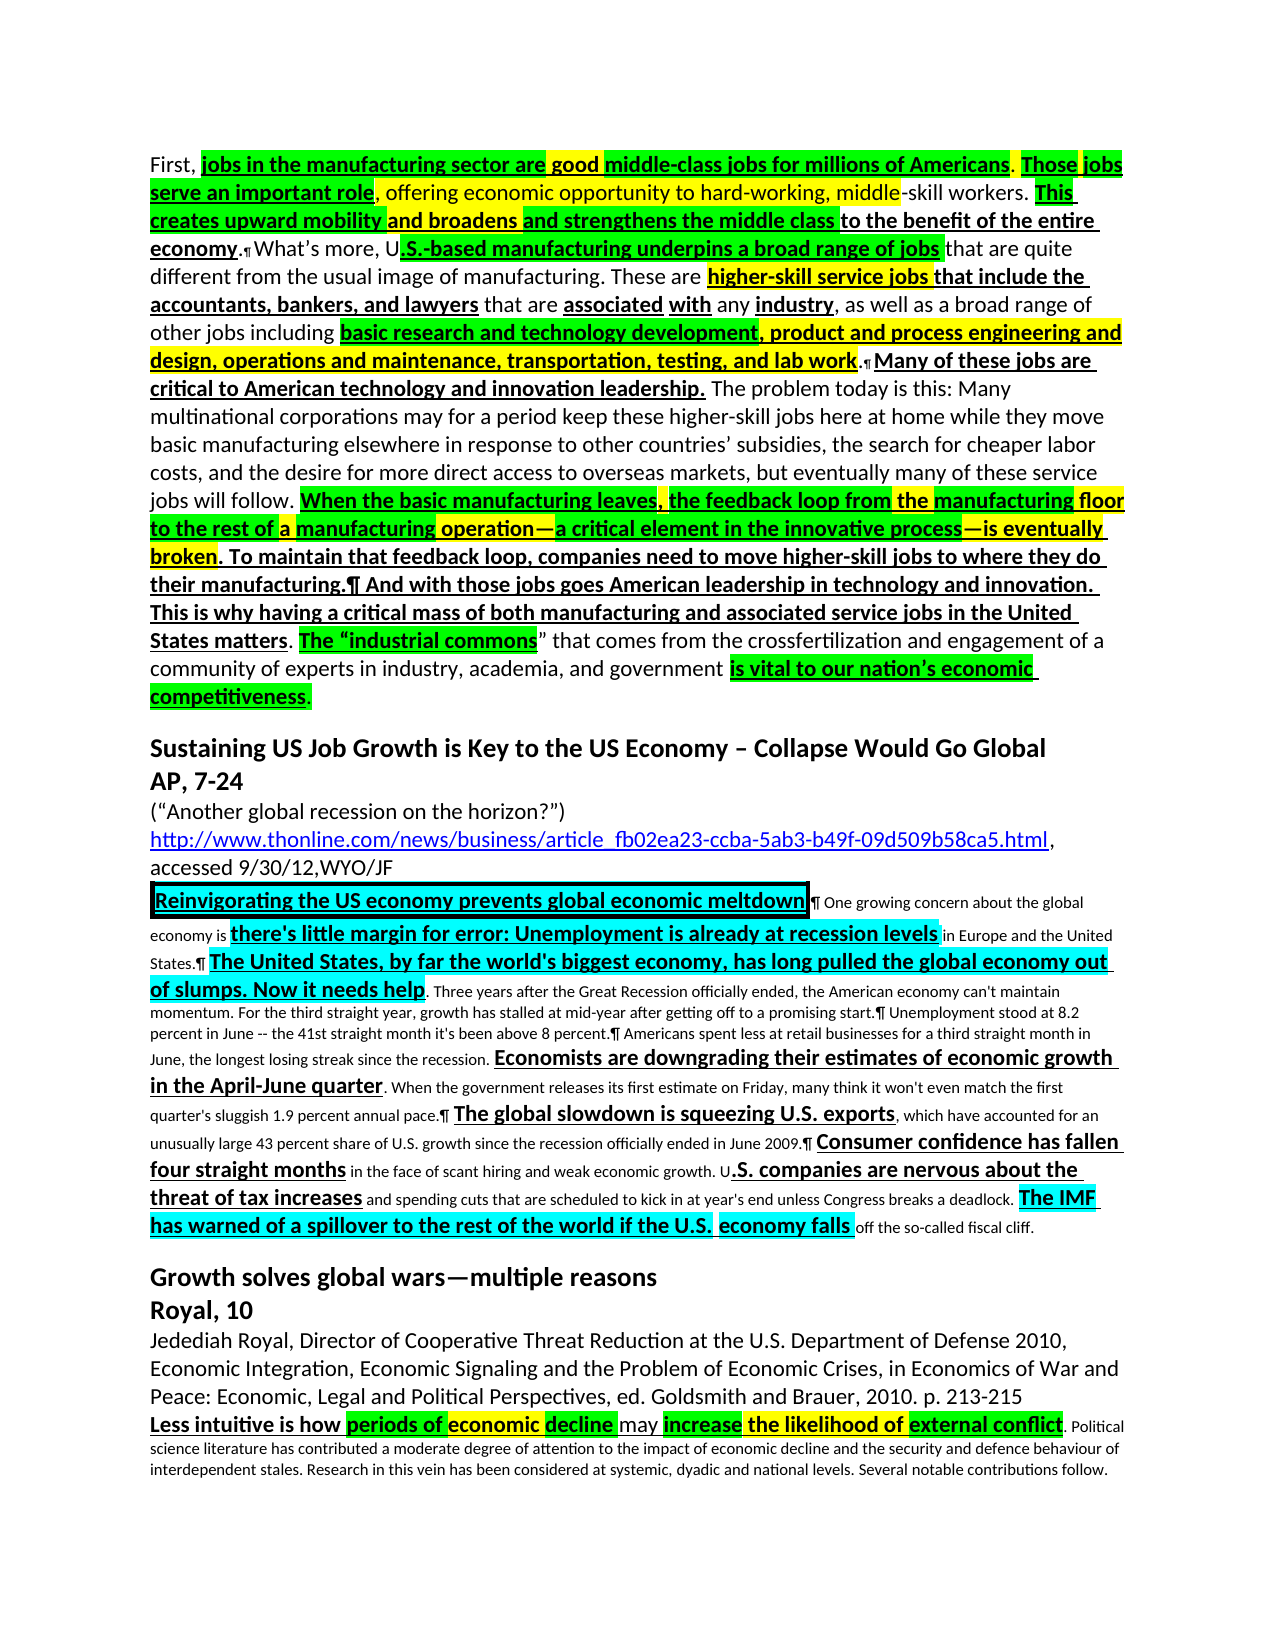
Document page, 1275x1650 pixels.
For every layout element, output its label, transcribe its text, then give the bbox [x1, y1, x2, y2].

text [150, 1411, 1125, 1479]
text Jedediah Royal, Director of Cooperative Threat Reduction at the U.S. Department of Defense 2010, Economic Integration, Economic Signaling and the Problem of Economic Crises, in Economics of War and Peace: Economic, Legal and Political Perspectives, ed. Goldsmith and Brauer, 2010. p. 213-215 [150, 1326, 1125, 1411]
text Reinvigorating the US economy prevents global economic meltdown¶ One growing concern about the global economy is there's little margin for error: Unemployment is already at recession levels in Europe and the United States.¶ The United States, by far the world's biggest economy, has long pulled the global economy out of slumps. Now it needs help. Three years after the Great Recession officially ended, the American economy can't maintain momentum. For the third straight year, growth has stalled at mid-year after getting off to a promising start.¶ Unemployment stood at 8.2 percent in June -- the 41st straight month it's been above 8 percent.¶ Americans spent less at retail businesses for a third straight month in June, the longest losing streak since the recession. Economists are downgrading their estimates of economic growth in the April-June quarter. When the government releases its first estimate on Friday, many think it won't even match the first quarter's sluggish 1.9 percent annual pace.¶ The global slowdown is squeezing U.S. exports, which have accounted for an unusually large 43 percent share of U.S. growth since the recession officially ended in June 2009.¶ Consumer confidence has fallen four straight months in the face of scant hiring and weak economic growth. U.S. companies are nervous about the threat of tax increases and spending cuts that are scheduled to kick in at year's end unless Congress breaks a deadlock. The IMF has warned of a spillover to the rest of the world if the U.S. economy falls off the so-called fiscal cliff. [150, 881, 1125, 1239]
text Royal, 10 [150, 1293, 1125, 1326]
text (“Another global recession on the horizon?”) http://www.thonline.com/news/business/article_fb02ea23-ccba-5ab3-b49f-09d509b58ca5.html, accessed 9/30/12,WYO/JF [150, 797, 1125, 881]
text First, jobs in the manufacturing sector are good middle-class jobs for millions of Americans. Those jobs serve an important role, offering economic opportunity to hard-working, middle-skill workers. This creates upward mobility and broadens and strengthens the middle class to the benefit of the entire economy.¶ What’s more, U.S.-based manufacturing underpins a broad range of jobs that are quite different from the usual image of manufacturing. These are higher-skill service jobs that include the accountants, bankers, and lawyers that are associated with any industry, as well as a broad range of other jobs including basic research and technology development, product and process engineering and design, operations and maintenance, transportation, testing, and lab work.¶ Many of these jobs are critical to American technology and innovation leadership. The problem today is this: Many multinational corporations may for a period keep these higher-skill jobs here at home while they move basic manufacturing elsewhere in response to other countries’ subsidies, the search for cheaper labor costs, and the desire for more direct access to overseas markets, but eventually many of these service jobs will follow. When the basic manufacturing leaves, the feedback loop from the manufacturing floor to the rest of a manufacturing operation—a critical element in the innovative process—is eventually broken. To maintain that feedback loop, companies need to move higher-skill jobs to where they do their manufacturing.¶ And with those jobs goes American leadership in technology and innovation. This is why having a critical mass of both manufacturing and associated service jobs in the United States matters. The “industrial commons” that comes from the crossfertilization and engagement of a community of experts in industry, academia, and government is vital to our nation’s economic competitiveness. [150, 150, 1125, 514]
text Growth solves global wars—multiple reasons [150, 1260, 1125, 1293]
text First, jobs in the manufacturing sector are good middle-class jobs for millions of Americans. Those jobs serve an important role, offering economic opportunity to hard-working, middle-skill workers. This creates upward mobility and broadens and strengthens the middle class to the benefit of the entire economy.¶ What’s more, U.S.-based manufacturing underpins a broad range of jobs that are quite different from the usual image of manufacturing. These are higher-skill service jobs that include the accountants, bankers, and lawyers that are associated with any industry, as well as a broad range of other jobs including basic research and technology development, product and process engineering and design, operations and maintenance, transportation, testing, and lab work.¶ Many of these jobs are critical to American technology and innovation leadership. The problem today is this: Many multinational corporations may for a period keep these higher-skill jobs here at home while they move basic manufacturing elsewhere in response to other countries’ subsidies, the search for cheaper labor costs, and the desire for more direct access to overseas markets, but eventually many of these service jobs will follow. When the basic manufacturing leaves, the feedback loop from the manufacturing floor to the rest of a manufacturing operation—a critical element in the innovative process—is eventually broken. To maintain that feedback loop, companies need to move higher-skill jobs to where they do their manufacturing.¶ And with those jobs goes American leadership in technology and innovation. This is why having a critical mass of both manufacturing and associated service jobs in the United States matters. The “industrial commons” that comes from the crossfertilization and engagement of a community of experts in industry, academia, and government is vital to our nation’s economic competitiveness. [150, 512, 1125, 710]
text AP, 7-24 [150, 764, 1125, 797]
subtitle Sustaining US Job Growth is Key to the US Economy – Collapse Would Go Global [150, 731, 1125, 764]
